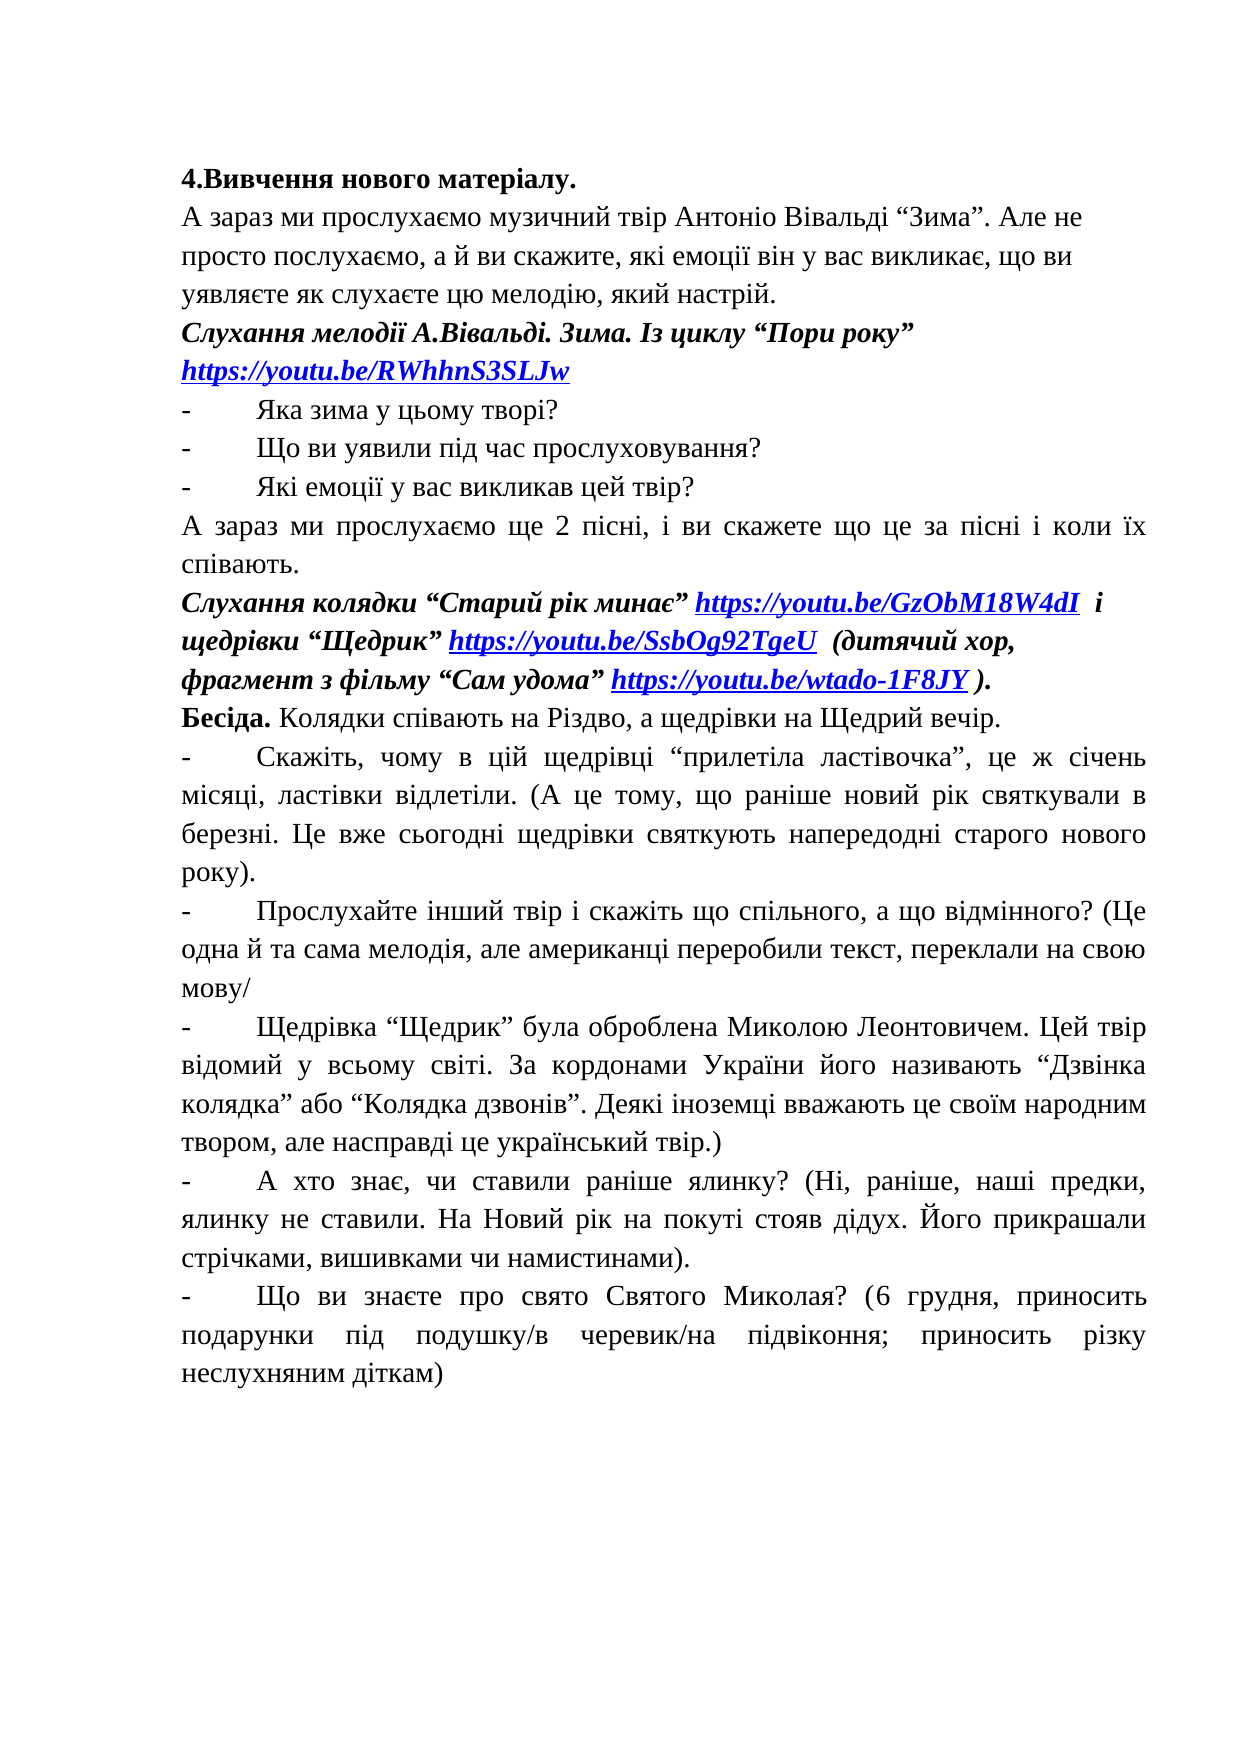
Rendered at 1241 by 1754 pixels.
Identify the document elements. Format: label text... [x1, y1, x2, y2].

list Яка зима у цьому творі? [181, 392, 1147, 426]
list Прослухайте інший твір і скажіть що спільного, а що відмінного? (Це одна й та сама мелодія, але американці переробили текст, переклали на свою мову/ [181, 893, 1147, 1004]
list Щедрівка “Щедрик” була оброблена Миколою Леонтовичем. Цей твір відомий у всьому світі. За кордонами України його називають “Дзвінка колядка” або “Колядка дзвонів”. Деякі іноземці вважають це своїм народним твором, але насправді це український твір.) [181, 1009, 1147, 1158]
list А хто знає, чи ставили раніше ялинку? (Ні, раніше, наші предки, ялинку не ставили. На Новий рік на покуті стояв дідух. Його прикрашали стрічками, вишивками чи намистинами). [181, 1163, 1147, 1273]
text Бесіда. Колядки співають на Різдво, а щедрівки на Щедрий вечір. [181, 700, 1147, 734]
list 4.Вивчення нового матеріалу. [181, 161, 1147, 194]
list Що ви знаєте про свято Святого Миколая? (6 грудня, приносить подарунки під подушку/в черевик/на підвіконня; приносить різку неслухняним діткам) [181, 1278, 1147, 1389]
text Слухання мелодії А.Вівальді. Зима. Із циклу “Пори року” https://youtu.be/RWhhnS3SLJw [181, 315, 1147, 387]
list Які емоції у вас викликав цей твір? [181, 469, 1147, 503]
list Скажіть, чому в цій щедрівці “прилетіла ластівочка”, це ж січень місяці, ластівки відлетіли. (А це тому, що раніше новий рік святкували в березні. Це вже сьогодні щедрівки святкують напередодні старого нового року). [181, 739, 1147, 888]
list Що ви уявили під час прослуховування? [181, 431, 1147, 464]
text А зараз ми прослухаємо музичний твір Антоніо Вівальді “Зима”. Але не просто послухаємо, а й ви скажите, які емоції він у вас викликає, що ви уявляєте як слухаєте цю мелодію, який настрій. [181, 199, 1147, 310]
text А зараз ми прослухаємо ще 2 пісні, і ви скажете що це за пісні і коли їх співають. [181, 508, 1147, 580]
text Слухання колядки “Старий рік минає” https://youtu.be/GzObM18W4dI і щедрівки “Щедрик” https://youtu.be/SsbOg92TgeU (дитячий хор, фрагмент з фільму “Сам удома” https://youtu.be/wtado-1F8JY ). [181, 585, 1147, 695]
